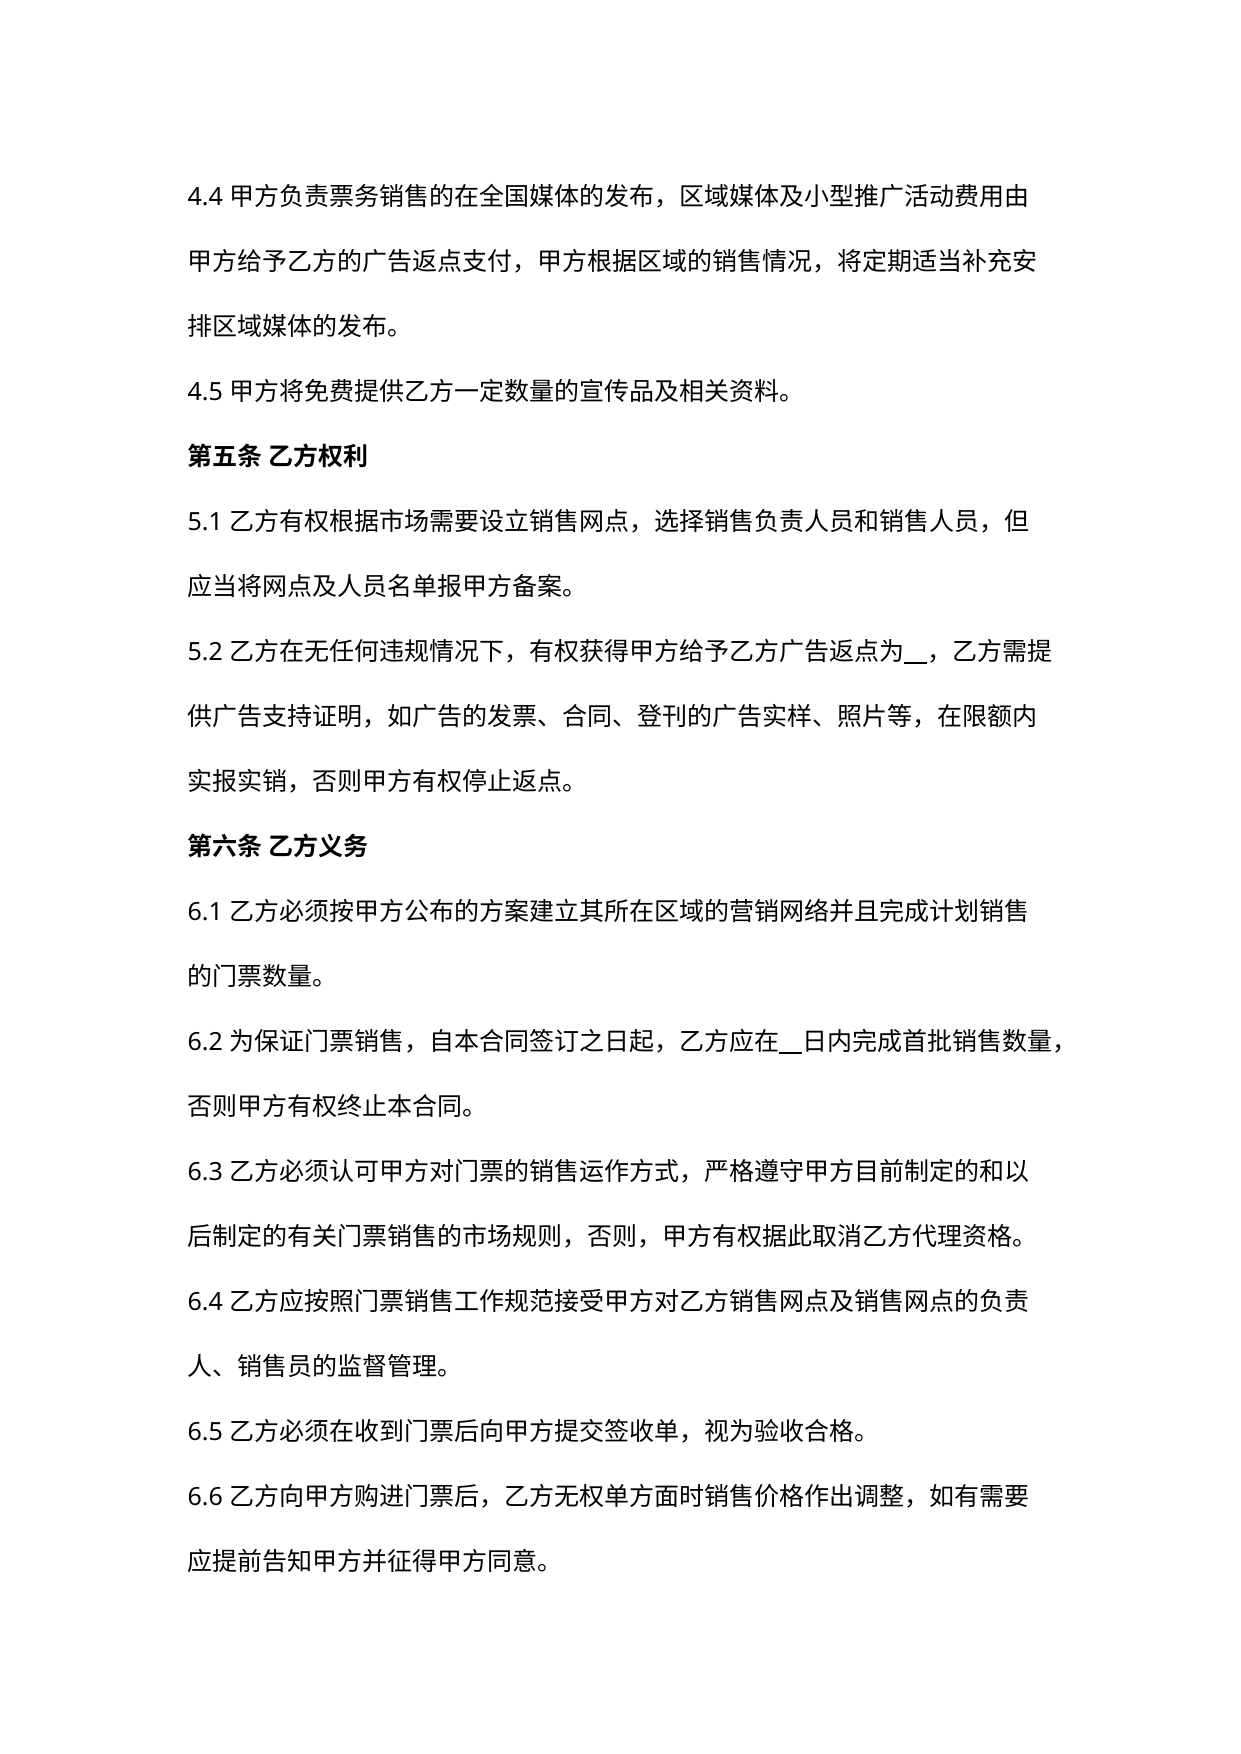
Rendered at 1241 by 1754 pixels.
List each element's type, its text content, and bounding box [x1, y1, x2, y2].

text 5.1 乙方有权根据市场需要设立销售网点，选择销售负责人员和销售人员，但应当将网点及人员名单报甲方备案。 [187, 487, 1053, 617]
text 6.2 为保证门票销售，自本合同签订之日起，乙方应在 日内完成首批销售数量，否则甲方有权终止本合同。 [187, 1007, 1053, 1137]
text 6.4 乙方应按照门票销售工作规范接受甲方对乙方销售网点及销售网点的负责人、销售员的监督管理。 [187, 1267, 1053, 1397]
subtitle 第五条 乙方权利 [187, 422, 1053, 487]
text 6.6 乙方向甲方购进门票后，乙方无权单方面时销售价格作出调整，如有需要应提前告知甲方并征得甲方同意。 [187, 1462, 1053, 1592]
text 6.1 乙方必须按甲方公布的方案建立其所在区域的营销网络并且完成计划销售的门票数量。 [187, 877, 1053, 1007]
text 5.2 乙方在无任何违规情况下，有权获得甲方给予乙方广告返点为 ，乙方需提供广告支持证明，如广告的发票、合同、登刊的广告实样、照片等，在限额内实报实销，否则甲方有权停止返点。 [187, 617, 1053, 812]
text 6.5 乙方必须在收到门票后向甲方提交签收单，视为验收合格。 [187, 1397, 1053, 1462]
text 4.5 甲方将免费提供乙方一定数量的宣传品及相关资料。 [187, 357, 1053, 422]
text 6.3 乙方必须认可甲方对门票的销售运作方式，严格遵守甲方目前制定的和以后制定的有关门票销售的市场规则，否则，甲方有权据此取消乙方代理资格。 [187, 1137, 1053, 1267]
subtitle 第六条 乙方义务 [187, 812, 1053, 877]
text 4.4 甲方负责票务销售的在全国媒体的发布，区域媒体及小型推广活动费用由甲方给予乙方的广告返点支付，甲方根据区域的销售情况，将定期适当补充安排区域媒体的发布。 [187, 162, 1053, 357]
